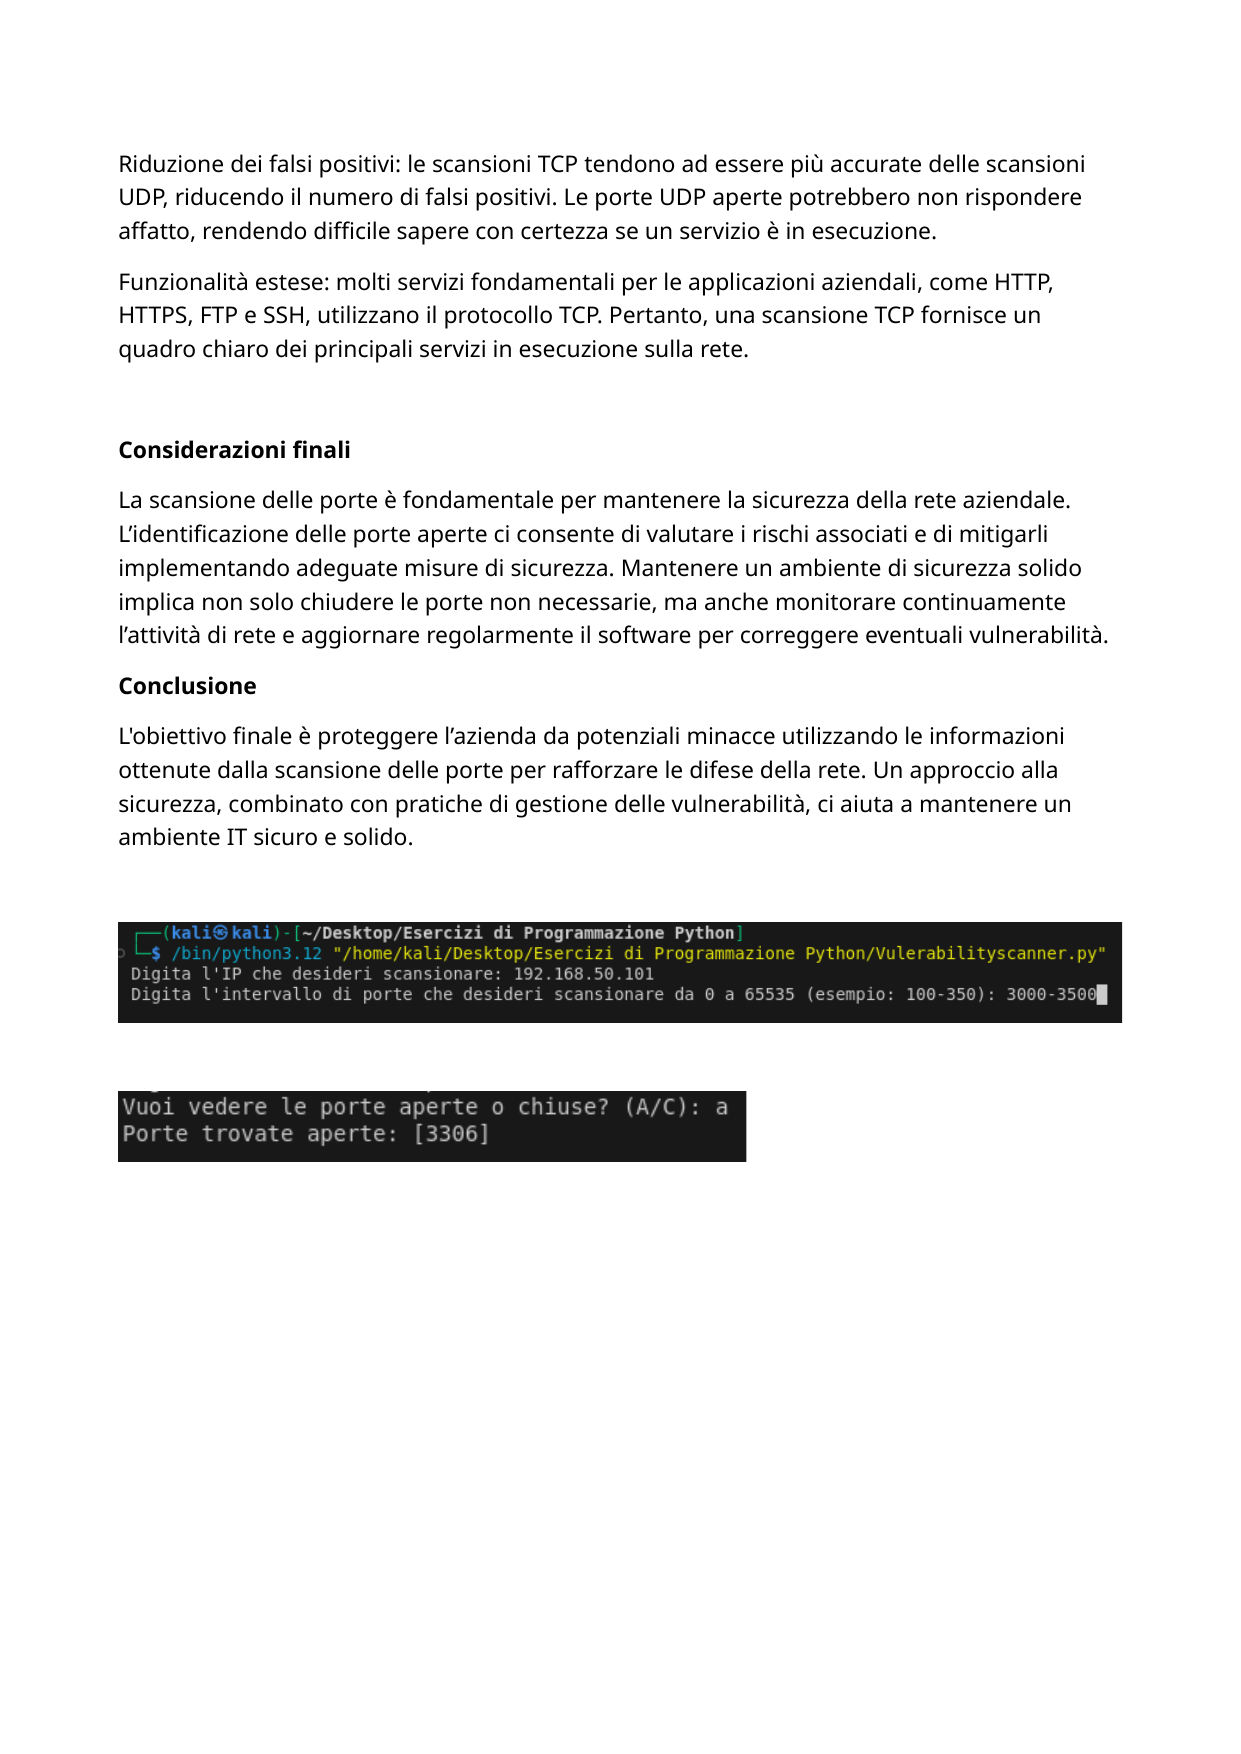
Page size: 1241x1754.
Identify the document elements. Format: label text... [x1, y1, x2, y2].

text Conclusione [118, 670, 1122, 701]
picture [118, 922, 1123, 1023]
text L'obiettivo finale è proteggere l’azienda da potenziali minacce utilizzando le informazioni ottenute dalla scansione delle porte per rafforzare le difese della rete. Un approccio alla sicurezza, combinato con pratiche di gestione delle vulnerabilità, ci aiuta a mantenere un ambiente IT sicuro e solido. [118, 720, 1122, 853]
text Considerazioni finali [118, 434, 1122, 465]
text La scansione delle porte è fondamentale per mantenere la sicurezza della rete aziendale. L’identificazione delle porte aperte ci consente di valutare i rischi associati e di mitigarli implementando adeguate misure di sicurezza. Mantenere un ambiente di sicurezza solido implica non solo chiudere le porte non necessarie, ma anche monitorare continuamente l’attività di rete e aggiornare regolarmente il software per correggere eventuali vulnerabilità. [118, 484, 1122, 651]
text Funzionalità estese: molti servizi fondamentali per le applicazioni aziendali, come HTTP, HTTPS, FTP e SSH, utilizzano il protocollo TCP. Pertanto, una scansione TCP fornisce un quadro chiaro dei principali servizi in esecuzione sulla rete. [118, 266, 1122, 364]
text Riduzione dei falsi positivi: le scansioni TCP tendono ad essere più accurate delle scansioni UDP, riducendo il numero di falsi positivi. Le porte UDP aperte potrebbero non rispondere affatto, rendendo difficile sapere con certezza se un servizio è in esecuzione. [118, 148, 1122, 246]
picture [118, 1091, 747, 1162]
